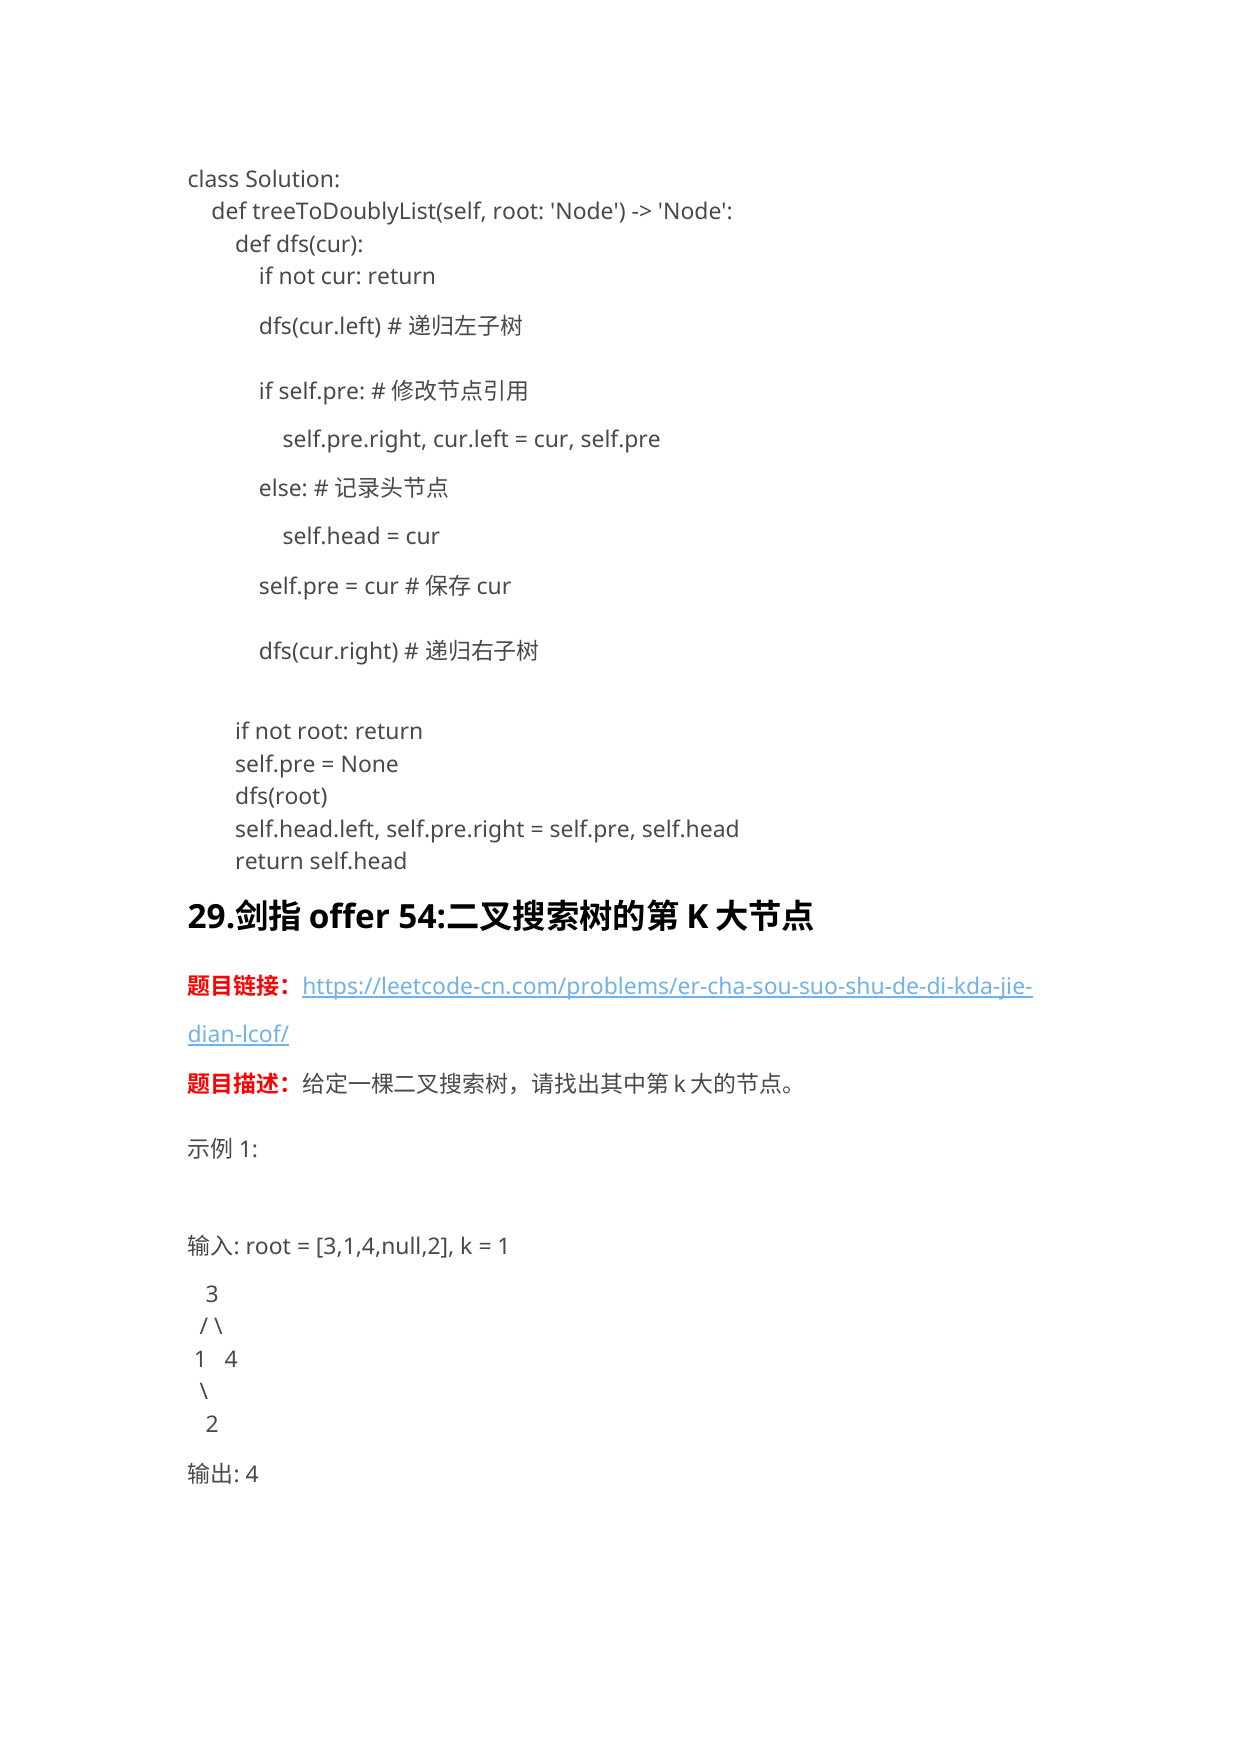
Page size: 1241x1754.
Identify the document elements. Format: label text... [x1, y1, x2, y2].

text dfs(cur.right) # 递归右子树 [187, 617, 1053, 682]
text 题目描述：给定一棵二叉搜索树，请找出其中第k大的节点。 [187, 1050, 1053, 1115]
text 1 4 [187, 1342, 1053, 1375]
text dfs(root) [187, 779, 1053, 812]
text self.pre = None [187, 747, 1053, 779]
text 输入: root = [3,1,4,null,2], k = 1 [187, 1212, 1053, 1277]
text 输出: 4 [187, 1440, 1053, 1505]
text class Solution: [187, 162, 1053, 194]
text else: # 记录头节点 [187, 454, 1053, 519]
text 示例 1: [187, 1115, 1053, 1180]
subtitle 29.剑指offer 54:二叉搜索树的第K大节点 [187, 882, 1053, 947]
text def treeToDoublyList(self, root: 'Node') -> 'Node': [187, 194, 1053, 227]
text def dfs(cur): [187, 227, 1053, 259]
text self.head = cur [187, 519, 1053, 552]
text 2 [187, 1407, 1053, 1440]
text if not root: return [187, 714, 1053, 747]
text dfs(cur.left) # 递归左子树 [187, 292, 1053, 357]
text self.head.left, self.pre.right = self.pre, self.head [187, 812, 1053, 844]
text 题目链接：https://leetcode-cn.com/problems/er-cha-sou-suo-shu-de-di-kda-jie-dian-lcof/ [187, 952, 1053, 1050]
text if self.pre: # 修改节点引用 [187, 357, 1053, 422]
text \ [187, 1375, 1053, 1407]
text self.pre = cur # 保存 cur [187, 552, 1053, 617]
text / \ [187, 1310, 1053, 1342]
text 3 [187, 1277, 1053, 1310]
text self.pre.right, cur.left = cur, self.pre [187, 422, 1053, 454]
text if not cur: return [187, 259, 1053, 292]
text return self.head [187, 844, 1053, 877]
